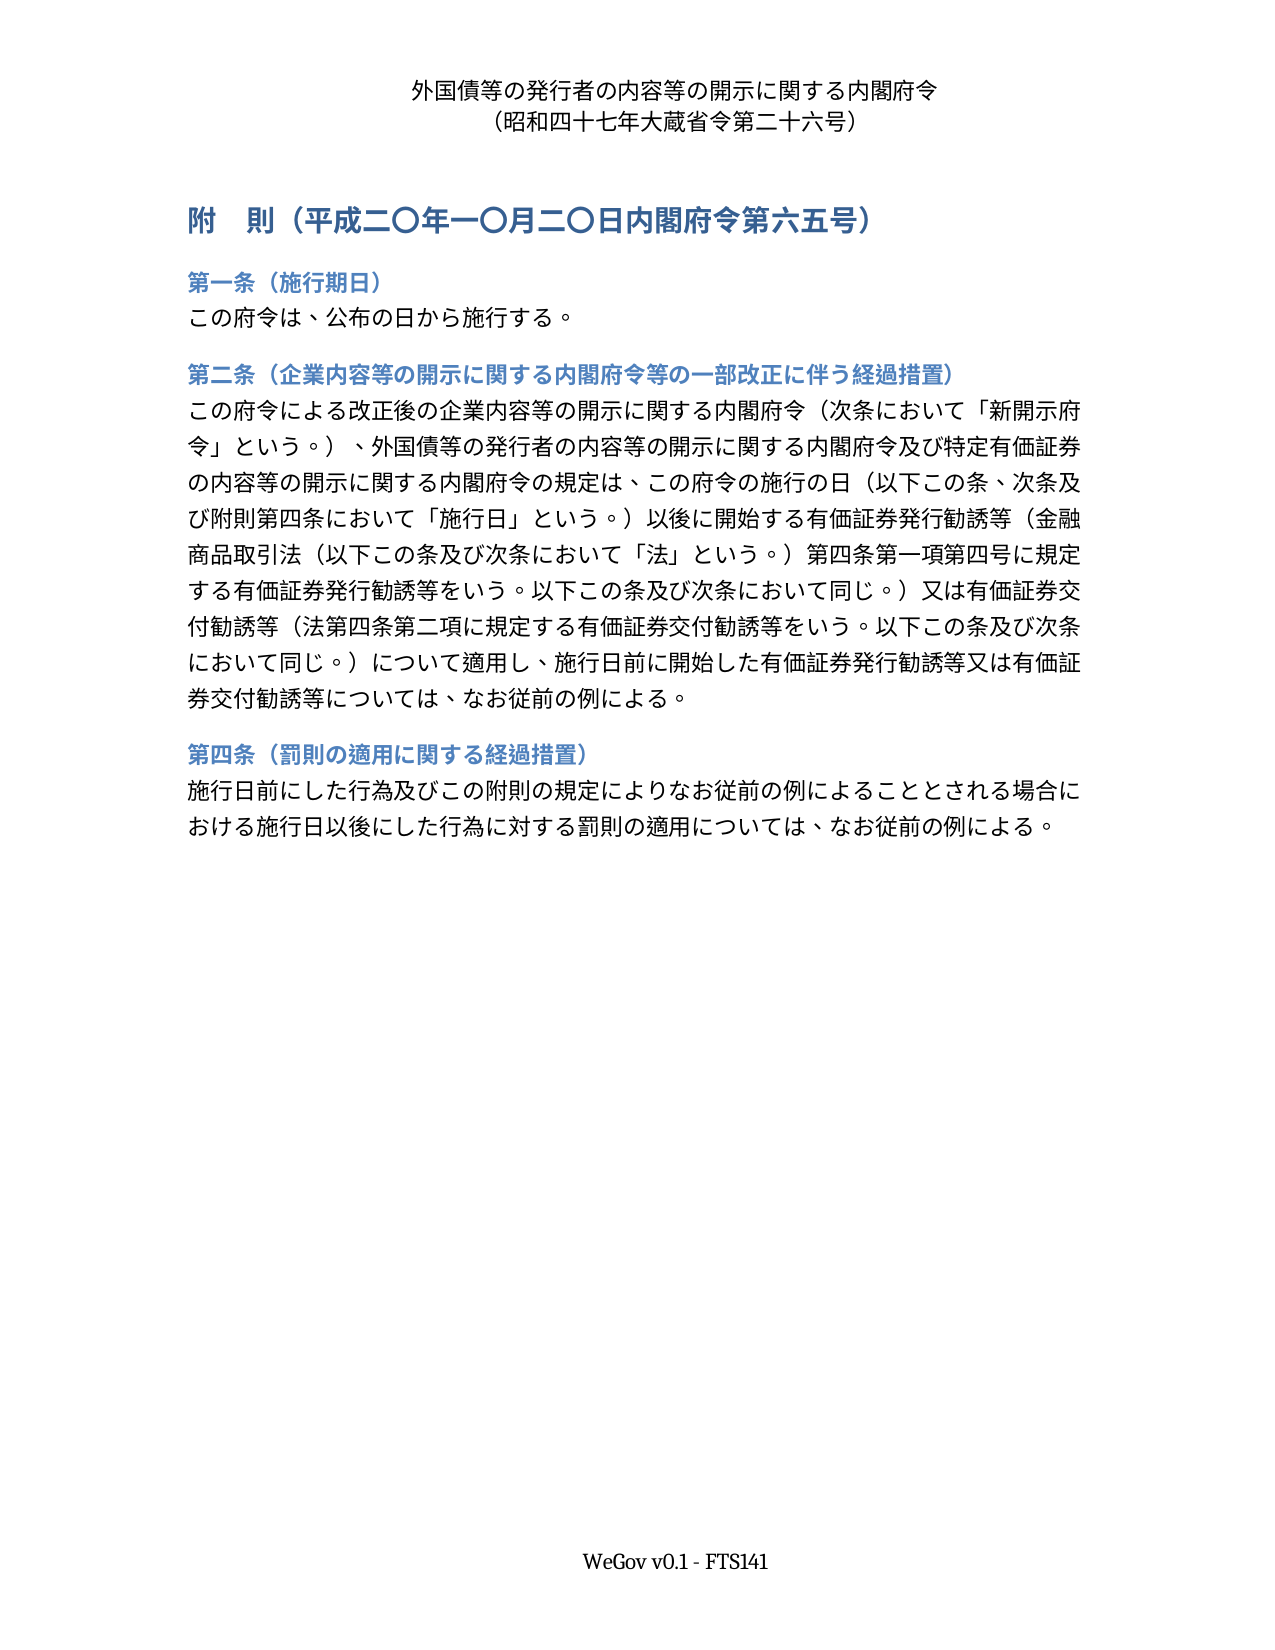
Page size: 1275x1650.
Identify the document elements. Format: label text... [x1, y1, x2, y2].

text 施行日前にした行為及びこの附則の規定によりなお従前の例によることとされる場合における施行日以後にした行為に対する罰則の適用については、なお従前の例による。 [187, 775, 1087, 842]
subtitle 第二条（企業内容等の開示に関する内閣府令等の一部改正に伴う経過措置） [187, 359, 1087, 390]
subtitle 第四条（罰則の適用に関する経過措置） [187, 739, 1087, 771]
subtitle 附 則（平成二〇年一〇月二〇日内閣府令第六五号） [187, 200, 1087, 240]
subtitle 第一条（施行期日） [187, 266, 1087, 298]
text この府令による改正後の企業内容等の開示に関する内閣府令（次条において「新開示府令」という。）、外国債等の発行者の内容等の開示に関する内閣府令及び特定有価証券の内容等の開示に関する内閣府令の規定は、この府令の施行の日（以下この条、次条及び附則第四条において「施行日」という。）以後に開始する有価証券発行勧誘等（金融商品取引法（以下この条及び次条において「法」という。）第四条第一項第四号に規定する有価証券発行勧誘等をいう。以下この条及び次条において同じ。）又は有価証券交付勧誘等（法第四条第二項に規定する有価証券交付勧誘等をいう。以下この条及び次条において同じ。）について適用し、施行日前に開始した有価証券発行勧誘等又は有価証券交付勧誘等については、なお従前の例による。 [187, 395, 1087, 714]
text この府令は、公布の日から施行する。 [187, 302, 1087, 334]
